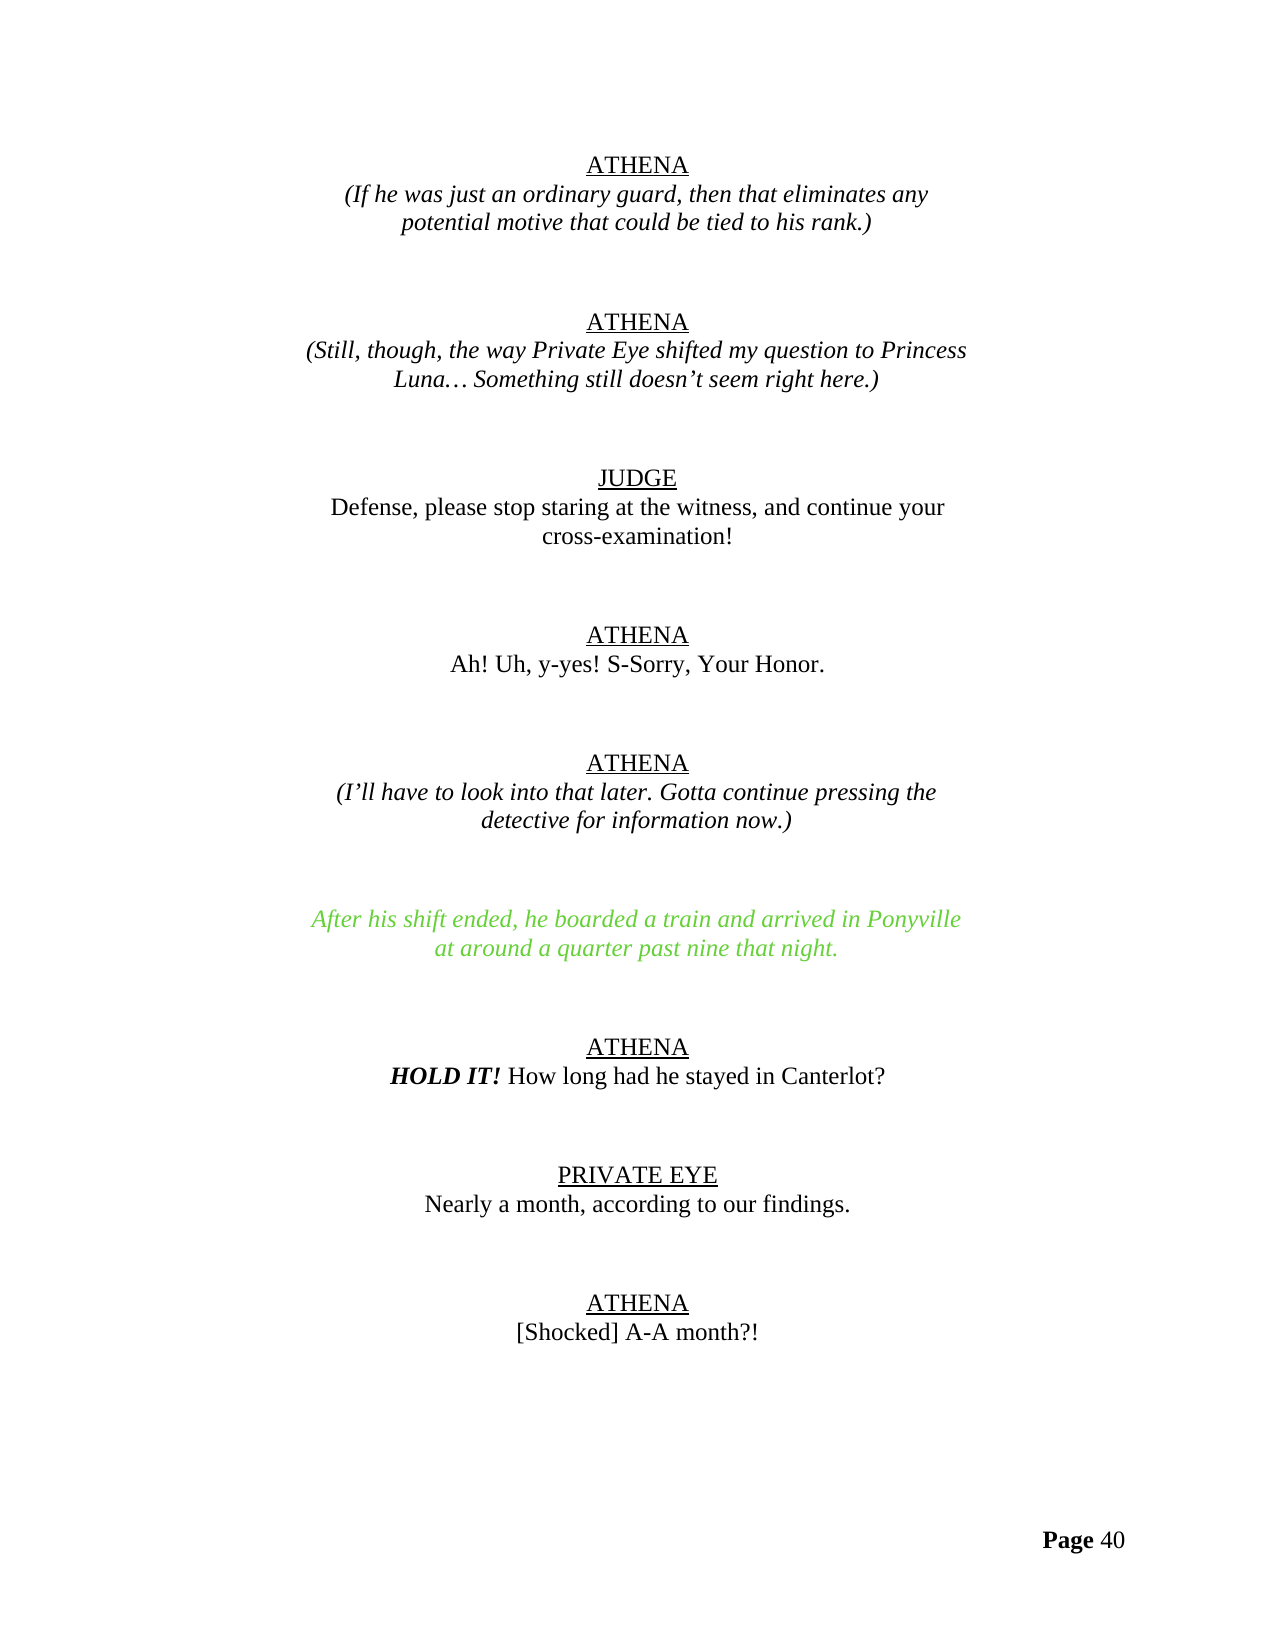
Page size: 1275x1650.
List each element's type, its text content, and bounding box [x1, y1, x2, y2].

text ATHENA Ah! Uh, y-yes! S-Sorry, Your Honor. [300, 620, 975, 677]
text ATHENA (If he was just an ordinary guard, then that eliminates any potential motive that could be tied to his rank.) [300, 150, 975, 236]
subtitle After his shift ended, he boarded a train and arrived in Ponyville at around a quarter past nine that night. [300, 904, 975, 962]
text ATHENA [Shocked] A-A month?! [300, 1288, 975, 1346]
text PRIVATE EYE Nearly a month, according to our findings. [300, 1160, 975, 1218]
text ATHENA (I’ll have to look into that later. Gotta continue pressing the detective for information now.) [300, 748, 975, 834]
text JUDGE Defense, please stop staring at the witness, and continue your cross-examination! [300, 463, 975, 549]
text ATHENA (Still, though, the way Private Eye shifted my question to Princess Luna… Something still doesn’t seem right here.) [300, 307, 975, 393]
text ATHENA HOLD IT! How long had he stayed in Canterlot? [300, 1032, 975, 1090]
